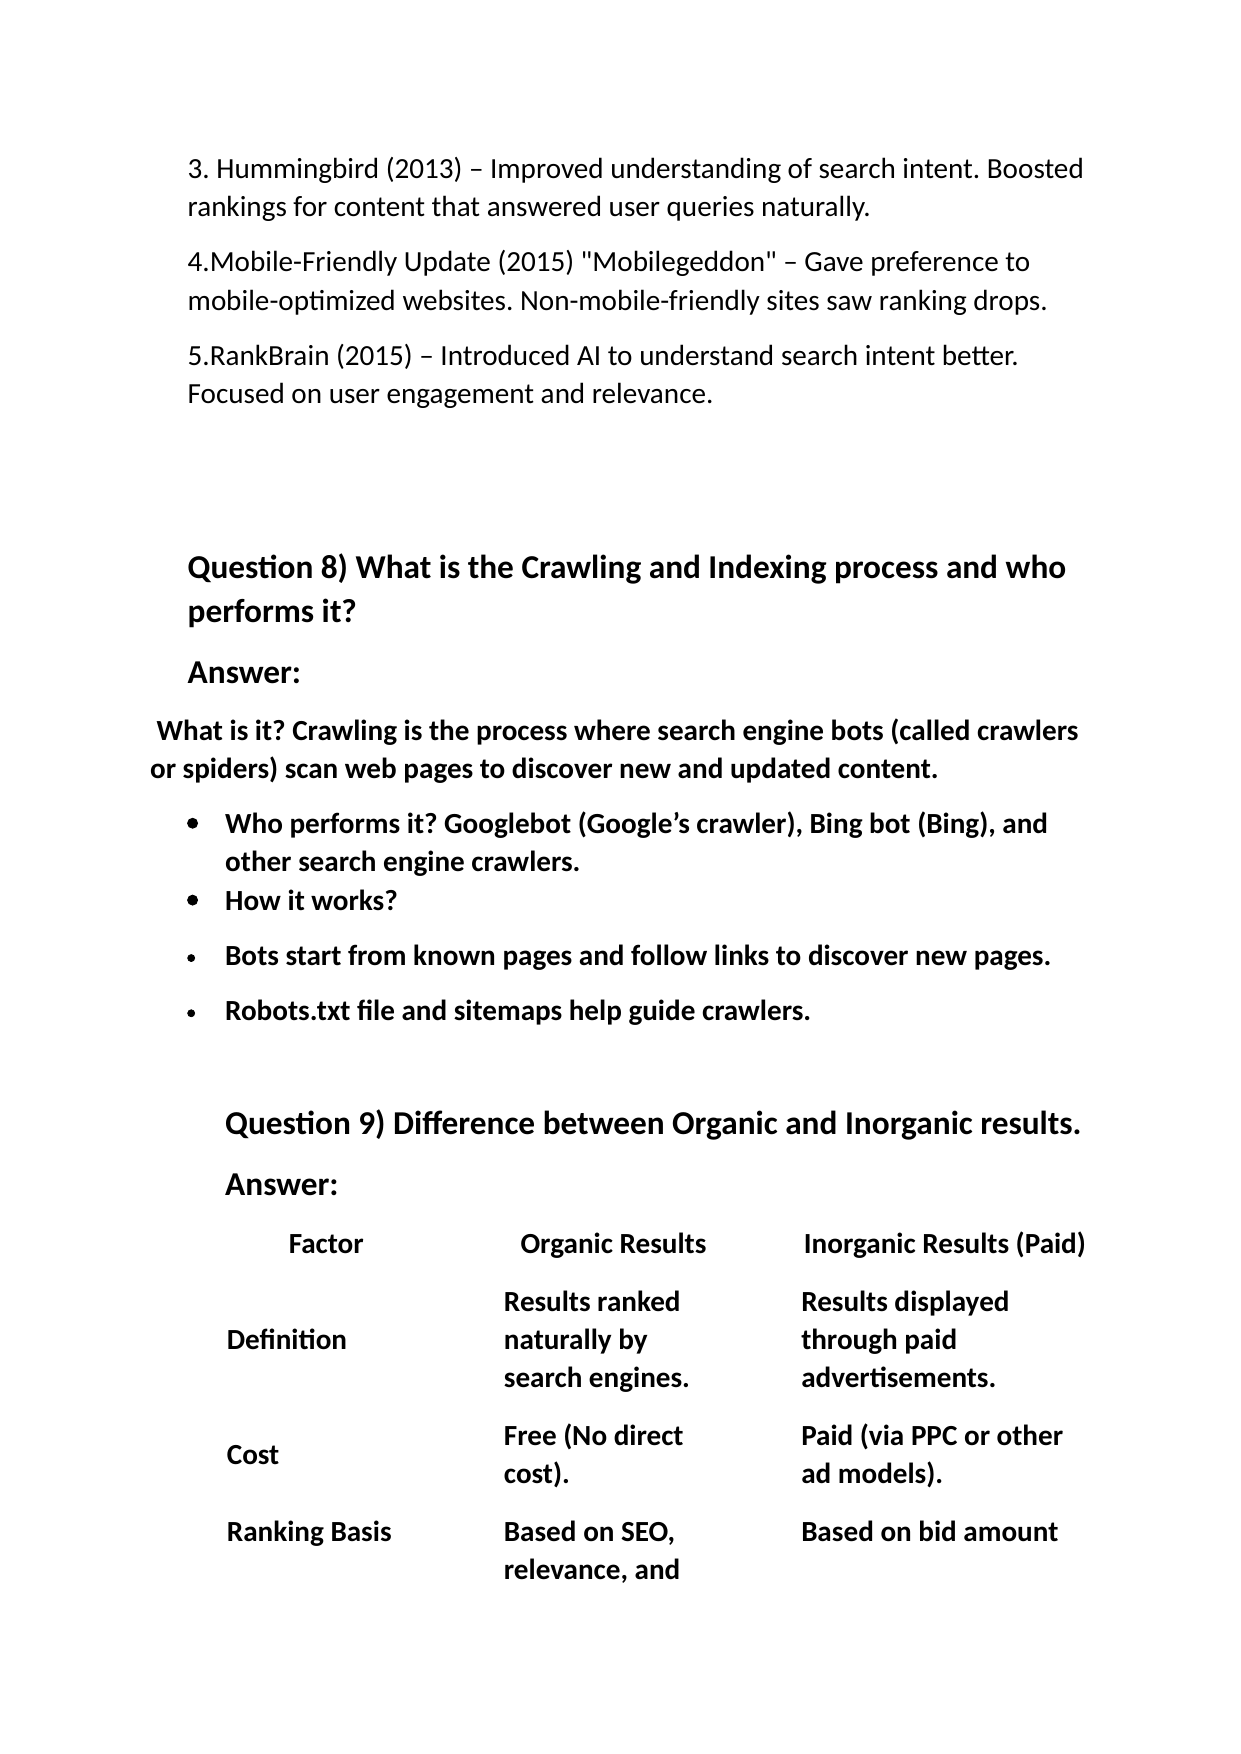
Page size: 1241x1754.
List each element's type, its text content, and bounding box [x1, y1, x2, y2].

text 4.Mobile-Friendly Update (2015) "Mobilegeddon" – Gave preference to mobile-optimized websites. Non-mobile-friendly sites saw ranking drops. [187, 243, 1090, 318]
table_cell Definition [150, 1281, 427, 1416]
table_cell Results ranked naturally by search engines. [427, 1281, 724, 1416]
text 3. Hummingbird (2013) – Improved understanding of search intent. Boosted rankings for content that answered user queries naturally. [187, 150, 1090, 224]
table_cell Paid (via PPC or other ad models). [724, 1416, 1090, 1511]
table_header Organic Results [427, 1224, 724, 1281]
table_cell Free (No direct cost). [427, 1416, 724, 1511]
list Robots.txt file and sitemaps help guide crawlers. [187, 992, 1090, 1028]
text What is it? Crawling is the process where search engine bots (called crawlers or spiders) scan web pages to discover new and updated content. [150, 712, 1090, 786]
table_cell Ranking Basis [150, 1511, 427, 1589]
text Question 8) What is the Crawling and Indexing process and who performs it? [187, 546, 1090, 631]
table_cell Based on bid amount and ad relevance. [724, 1511, 1090, 1589]
text Answer: [225, 1163, 1090, 1204]
table_cell Results displayed through paid advertisements. [724, 1281, 1090, 1416]
list How it works? [187, 882, 1090, 918]
list Who performs it? Googlebot (Google’s crawler), Bing bot (Bing), and other search engine crawlers. [187, 805, 1090, 879]
table_header Inorganic Results (Paid) [724, 1224, 1090, 1281]
text Question 9) Difference between Organic and Inorganic results. [225, 1102, 1090, 1143]
text Answer: [187, 651, 1090, 692]
list Bots start from known pages and follow links to discover new pages. [187, 937, 1090, 973]
text 5.RankBrain (2015) – Introduced AI to understand search intent better. Focused on user engagement and relevance. [187, 337, 1090, 411]
table_cell Based on SEO, relevance, and quality. [427, 1511, 724, 1589]
table_header Factor [150, 1224, 427, 1281]
table_cell Cost [150, 1416, 427, 1511]
